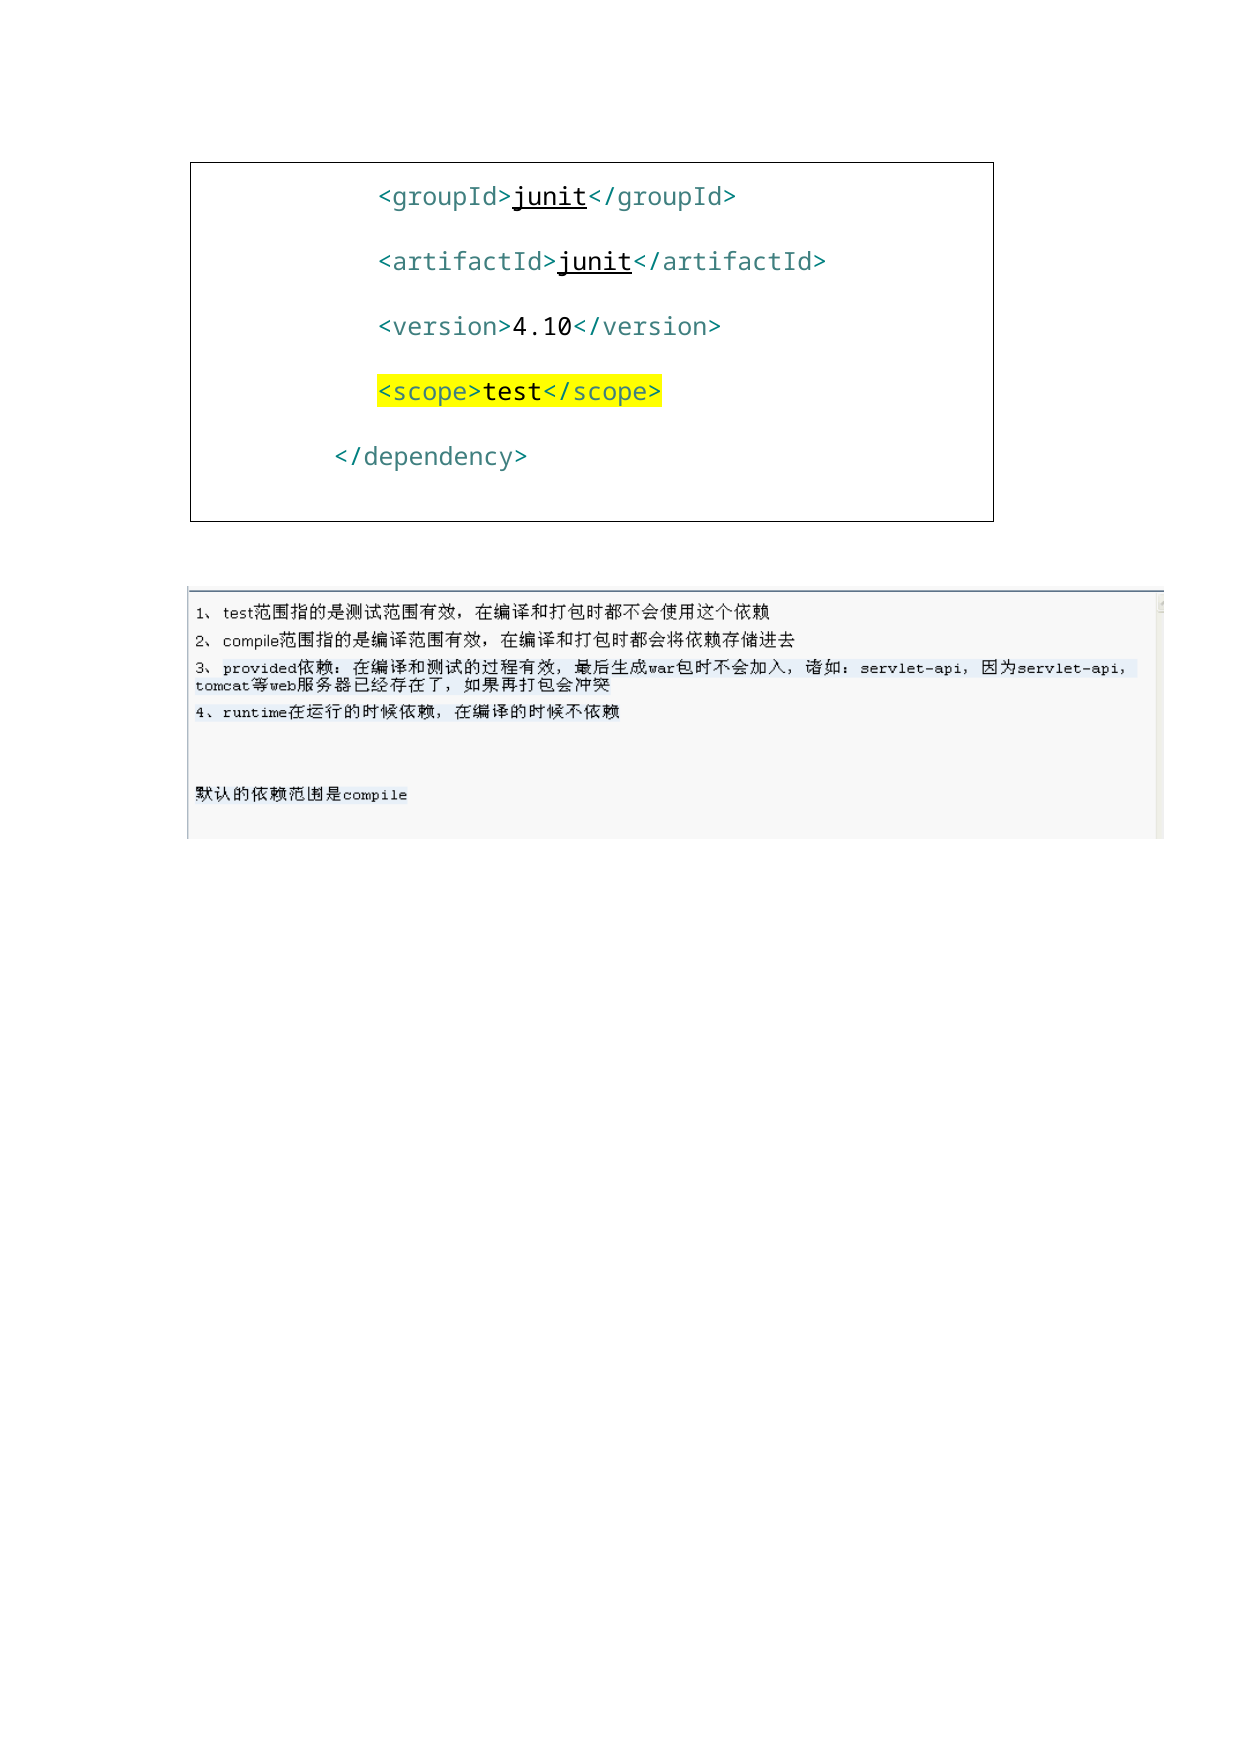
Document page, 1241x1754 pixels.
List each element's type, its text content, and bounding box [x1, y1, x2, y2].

picture [187, 586, 1164, 839]
table_header <dependency> <groupId>junit</groupId> <artifactId>junit</artifactId> <version>4.10</version> <scope>test</scope> </dependency> [191, 163, 993, 521]
